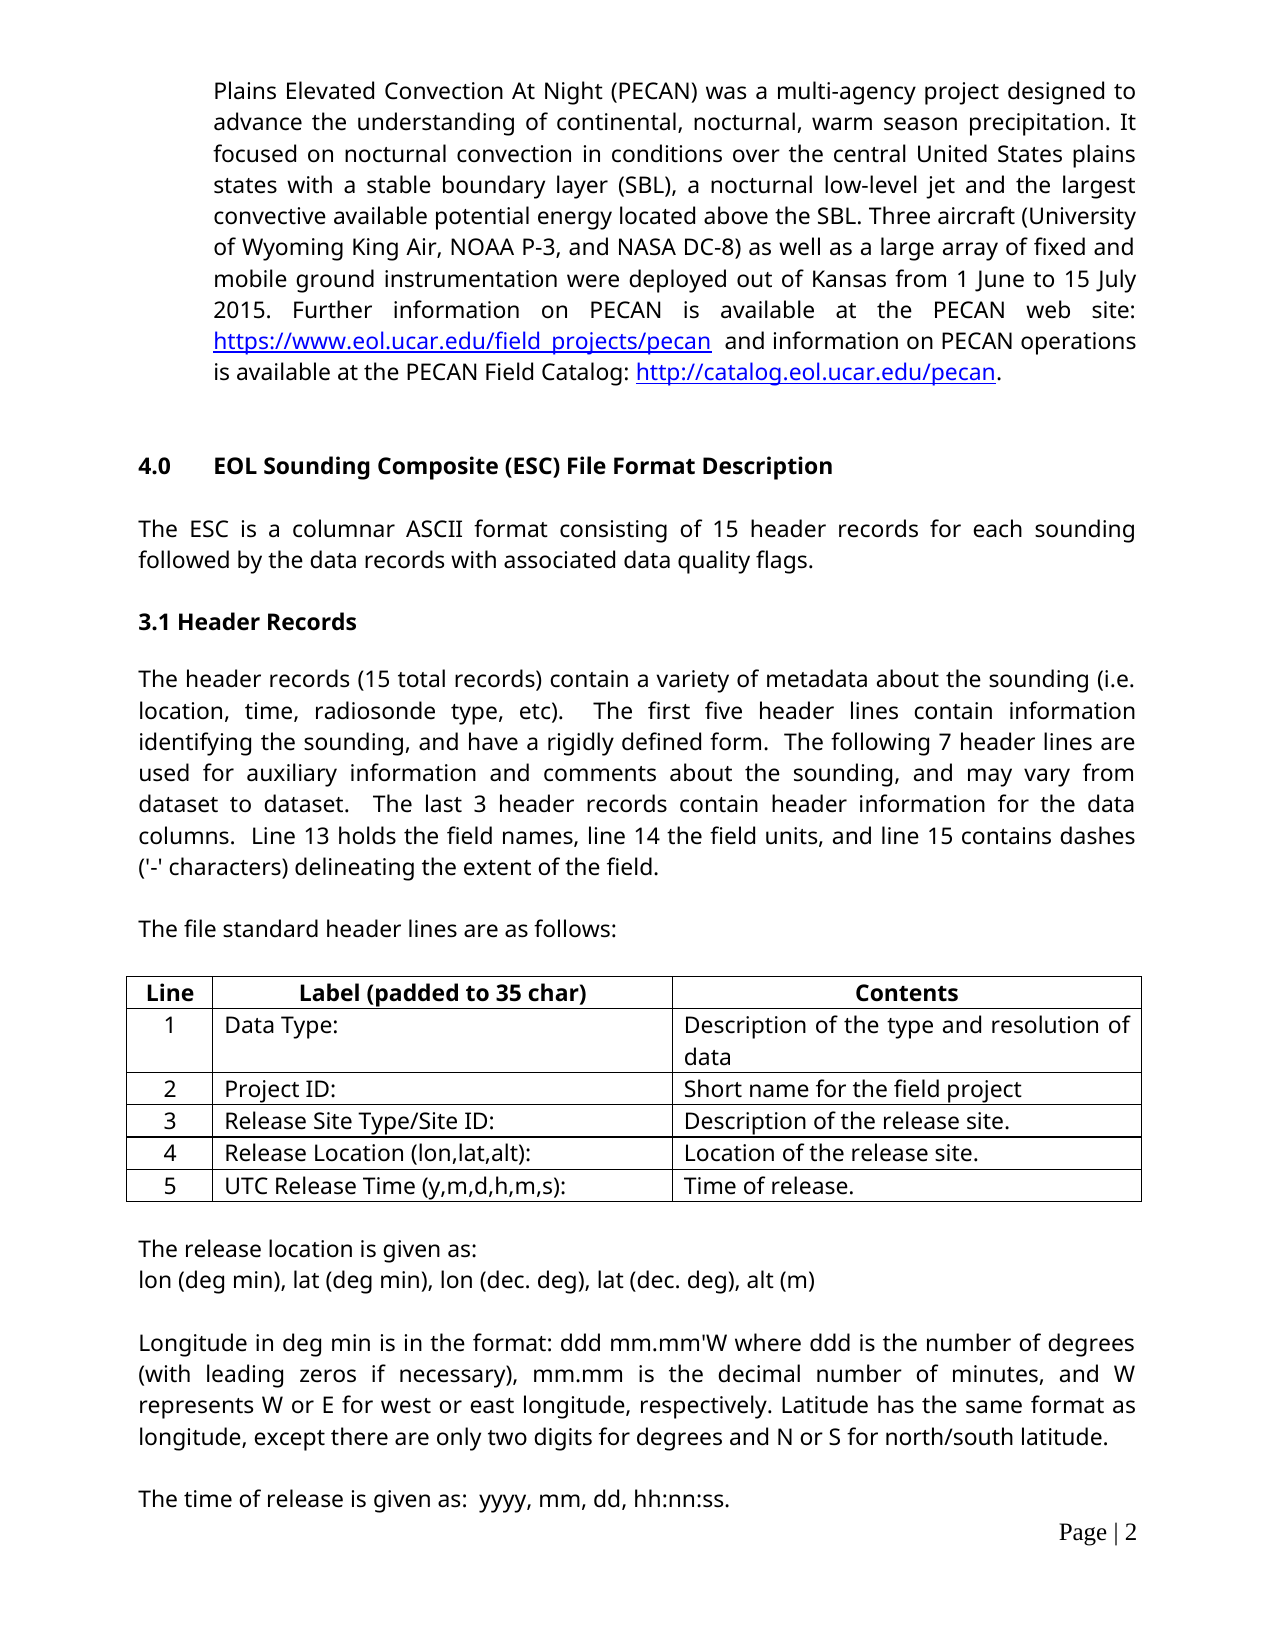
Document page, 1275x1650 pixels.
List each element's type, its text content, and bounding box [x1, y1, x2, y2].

text The file standard header lines are as follows: [138, 913, 1137, 945]
table_cell Description of the type and resolution of data [673, 1009, 1141, 1072]
table_header Label (padded to 35 char) [213, 977, 672, 1008]
table_cell Description of the release site. [673, 1105, 1141, 1136]
table_cell 3 [127, 1105, 212, 1136]
table_cell Project ID: [213, 1073, 672, 1104]
table_header Contents [673, 977, 1141, 1008]
table_cell Release Location (lon,lat,alt): [213, 1138, 672, 1169]
table_header Line [127, 977, 212, 1008]
text lon (deg min), lat (deg min), lon (dec. deg), lat (dec. deg), alt (m) [138, 1264, 1137, 1296]
table_cell UTC Release Time (y,m,d,h,m,s): [213, 1170, 672, 1201]
text Plains Elevated Convection At Night (PECAN) was a multi-agency project designed to advance the understanding of continental, nocturnal, warm season precipitation. It focused on nocturnal convection in conditions over the central United States plains states with a stable boundary layer (SBL), a nocturnal low-level jet and the largest convective available potential energy located above the SBL. Three aircraft (University of Wyoming King Air, NOAA P-3, and NASA DC-8) as well as a large array of fixed and mobile ground instrumentation were deployed out of Kansas from 1 June to 15 July 2015. Further information on PECAN is available at the PECAN web site: https://www.eol.ucar.edu/field_projects/pecan and information on PECAN operations is available at the PECAN Field Catalog: http://catalog.eol.ucar.edu/pecan. [213, 75, 1137, 387]
list EOL Sounding Composite (ESC) File Format Description [138, 450, 1137, 481]
text Longitude in deg min is in the format: ddd mm.mm'W where ddd is the number of degrees (with leading zeros if necessary), mm.mm is the decimal number of minutes, and W represents W or E for west or east longitude, respectively. Latitude has the same format as longitude, except there are only two digits for degrees and N or S for north/south latitude. [138, 1327, 1137, 1452]
table_cell Release Site Type/Site ID: [213, 1105, 672, 1136]
table_cell 2 [127, 1073, 212, 1104]
text The header records (15 total records) contain a variety of metadata about the sounding (i.e. location, time, radiosonde type, etc). The first five header lines contain information identifying the sounding, and have a rigidly defined form. The following 7 header lines are used for auxiliary information and comments about the sounding, and may vary from dataset to dataset. The last 3 header records contain header information for the data columns. Line 13 holds the field names, line 14 the field units, and line 15 contains dashes ('-' characters) delineating the extent of the field. [138, 663, 1137, 882]
table_cell 5 [127, 1170, 212, 1201]
table_cell Data Type: [213, 1009, 672, 1072]
text The release location is given as: [138, 1233, 1137, 1264]
table_cell 1 [127, 1009, 212, 1072]
text The ESC is a columnar ASCII format consisting of 15 header records for each sounding followed by the data records with associated data quality flags. [138, 512, 1137, 575]
text 3.1 Header Records [138, 606, 1137, 637]
table_cell Time of release. [673, 1170, 1141, 1201]
table_cell 4 [127, 1138, 212, 1169]
table_cell Location of the release site. [673, 1138, 1141, 1169]
table_cell Short name for the field project [673, 1073, 1141, 1104]
text The time of release is given as: yyyy, mm, dd, hh:nn:ss. [138, 1483, 1137, 1514]
